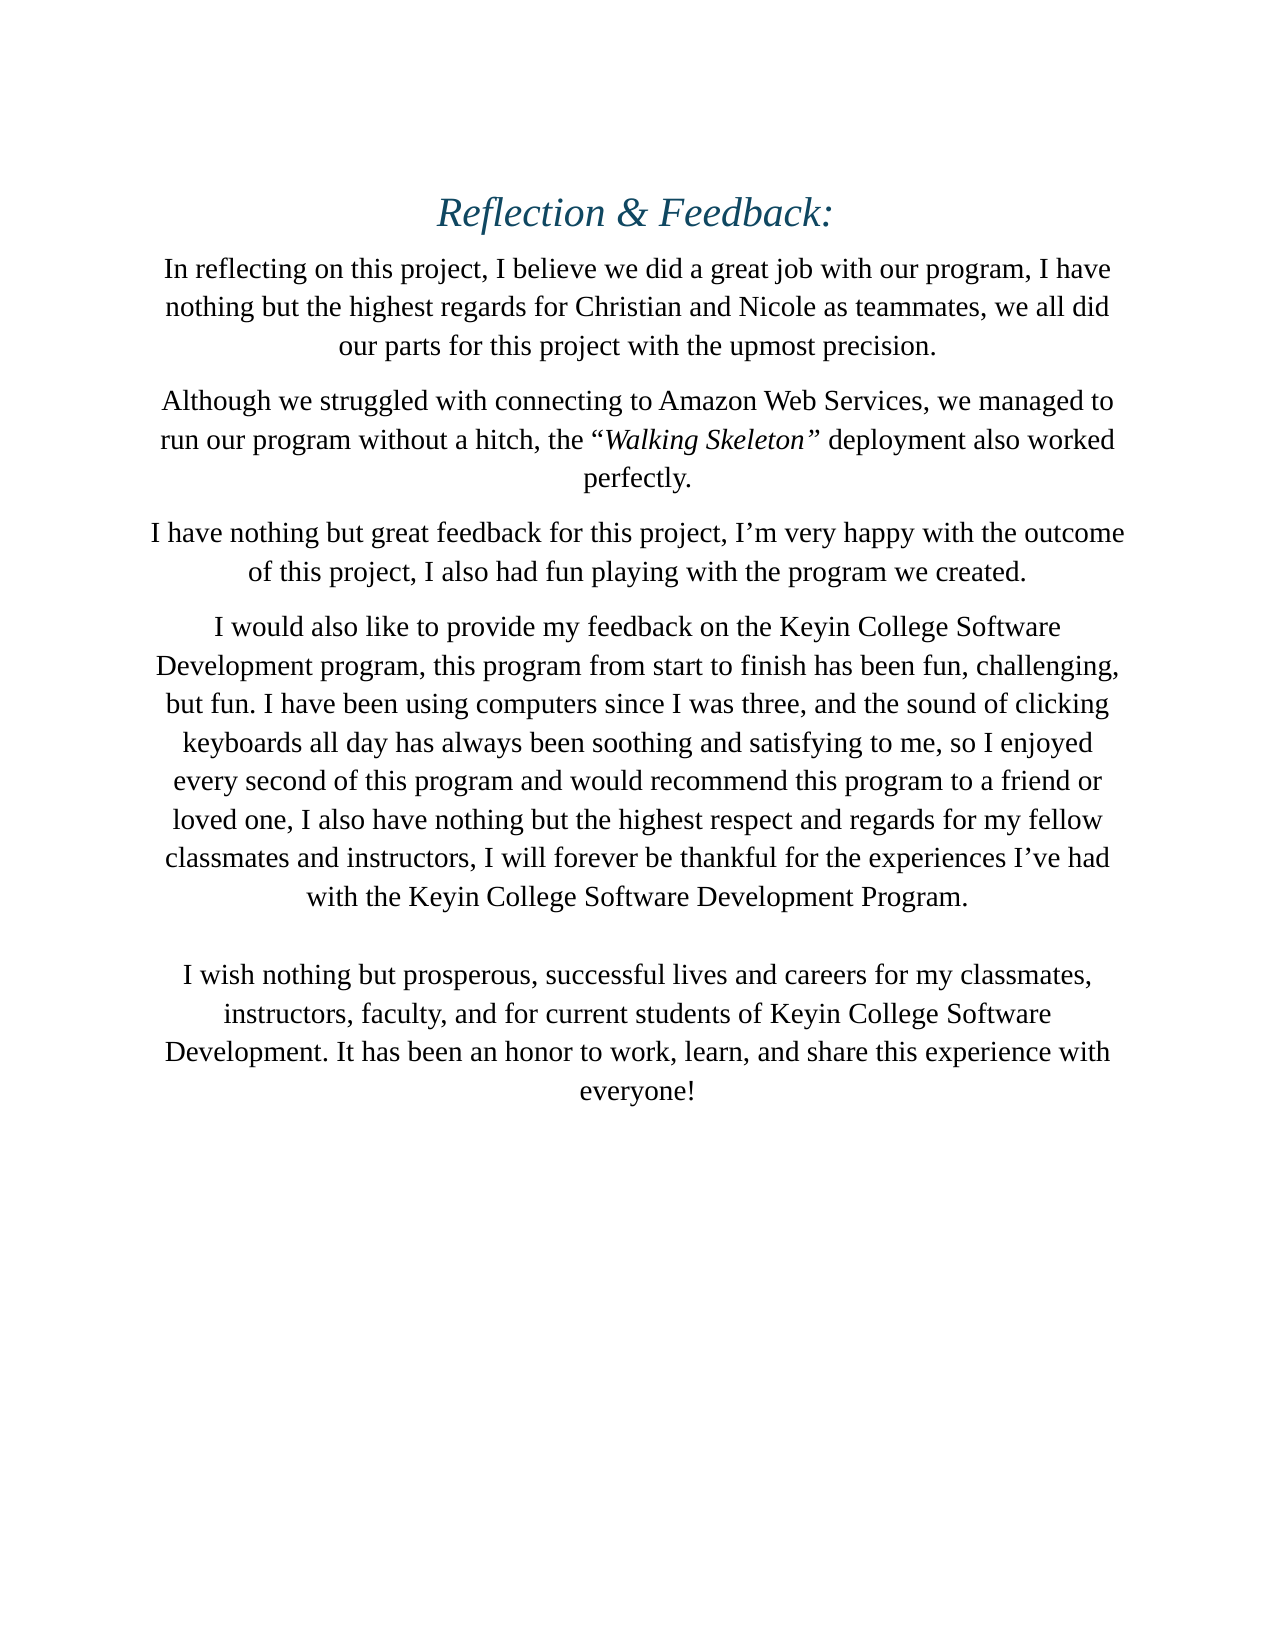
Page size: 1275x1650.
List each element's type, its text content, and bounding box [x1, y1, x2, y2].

text I would also like to provide my feedback on the Keyin College Software Development program, this program from start to finish has been fun, challenging, but fun. I have been using computers since I was three, and the sound of clicking keyboards all day has always been soothing and satisfying to me, so I enjoyed every second of this program and would recommend this program to a friend or loved one, I also have nothing but the highest respect and regards for my fellow classmates and instructors, I will forever be thankful for the experiences I’ve had with the Keyin College Software Development Program. I wish nothing but prosperous, successful lives and careers for my classmates, instructors, faculty, and for current students of Keyin College Software Development. It has been an honor to work, learn, and share this experience with everyone! [150, 609, 1125, 1106]
subtitle Reflection & Feedback: [150, 187, 1125, 235]
text Although we struggled with connecting to Amazon Web Services, we managed to run our program without a hitch, the “Walking Skeleton” deployment also worked perfectly. [150, 383, 1125, 494]
text In reflecting on this project, I believe we did a great job with our program, I have nothing but the highest regards for Christian and Nicole as teammates, we all did our parts for this project with the upmost precision. [150, 251, 1125, 362]
text I have nothing but great feedback for this project, I’m very happy with the outcome of this project, I also had fun playing with the program we created. [150, 516, 1125, 588]
